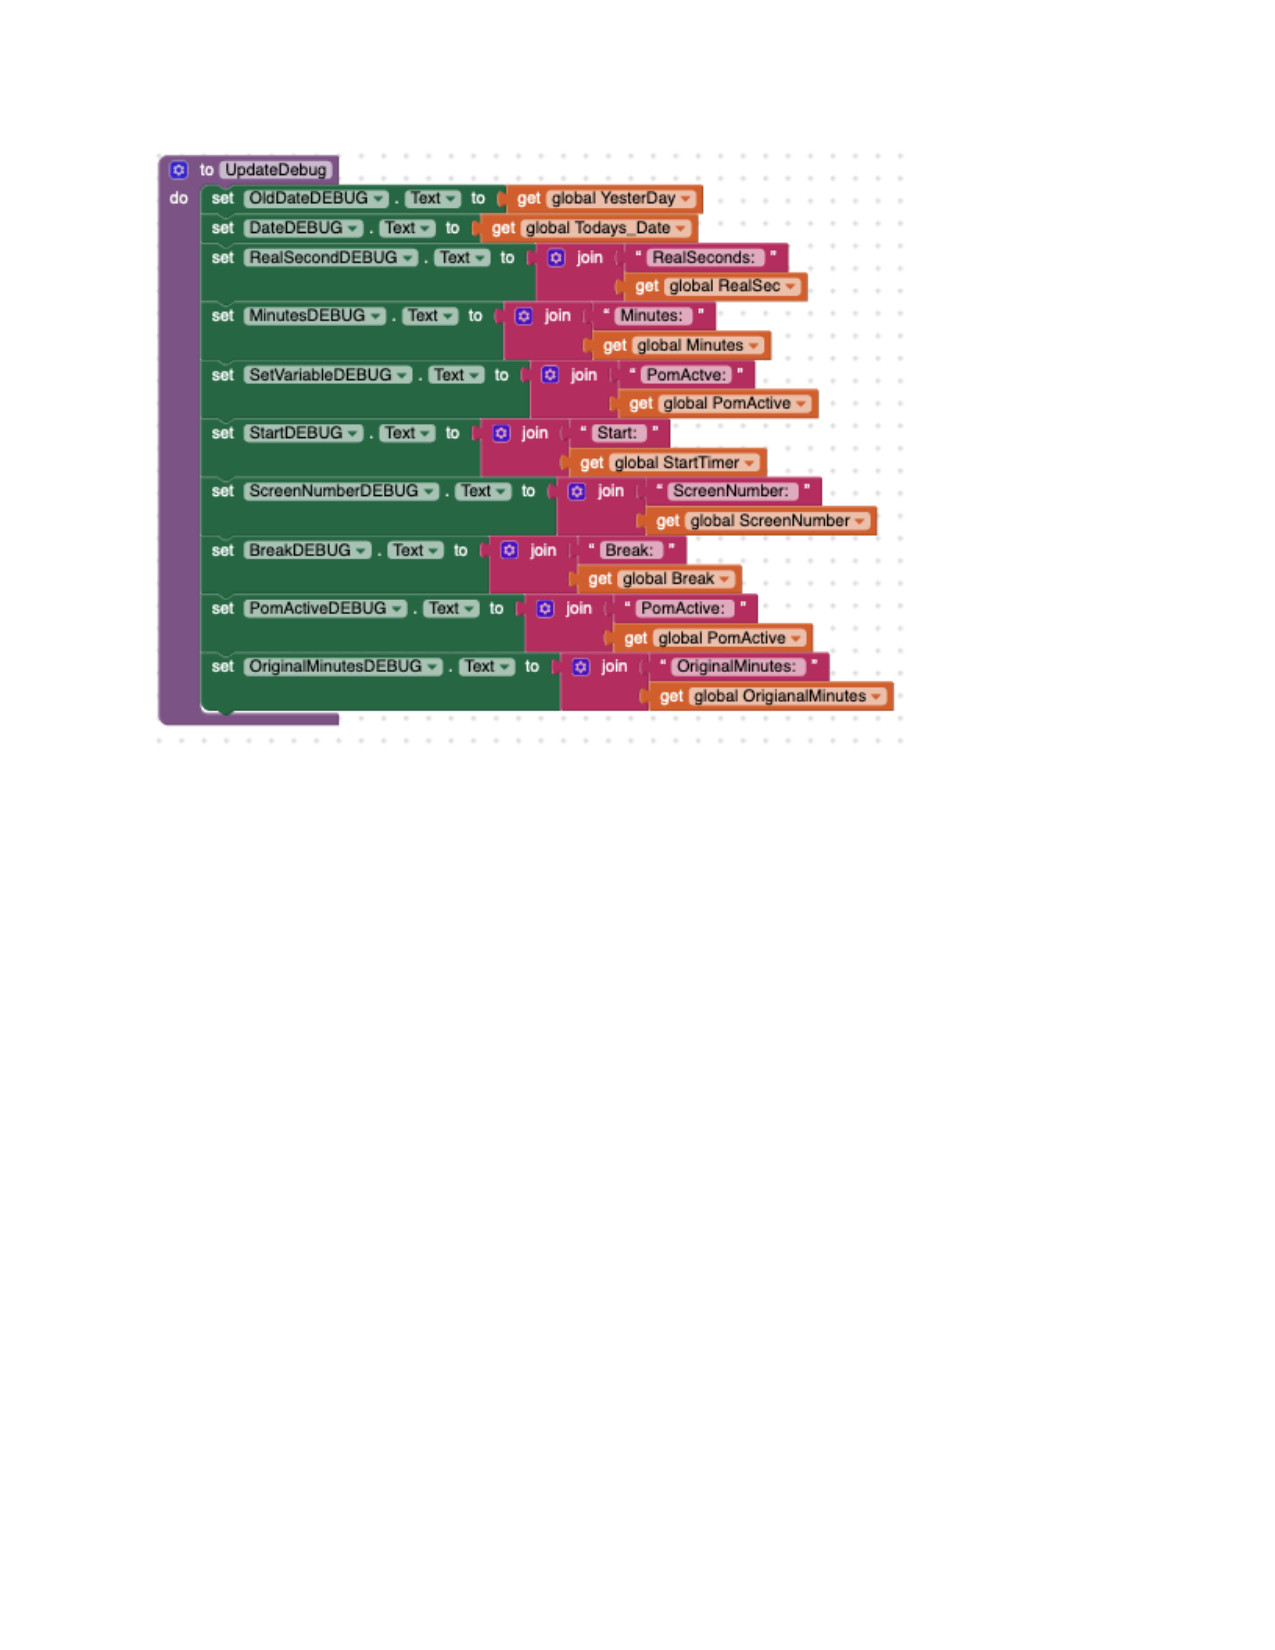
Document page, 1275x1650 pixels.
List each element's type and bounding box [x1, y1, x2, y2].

picture [150, 150, 910, 755]
